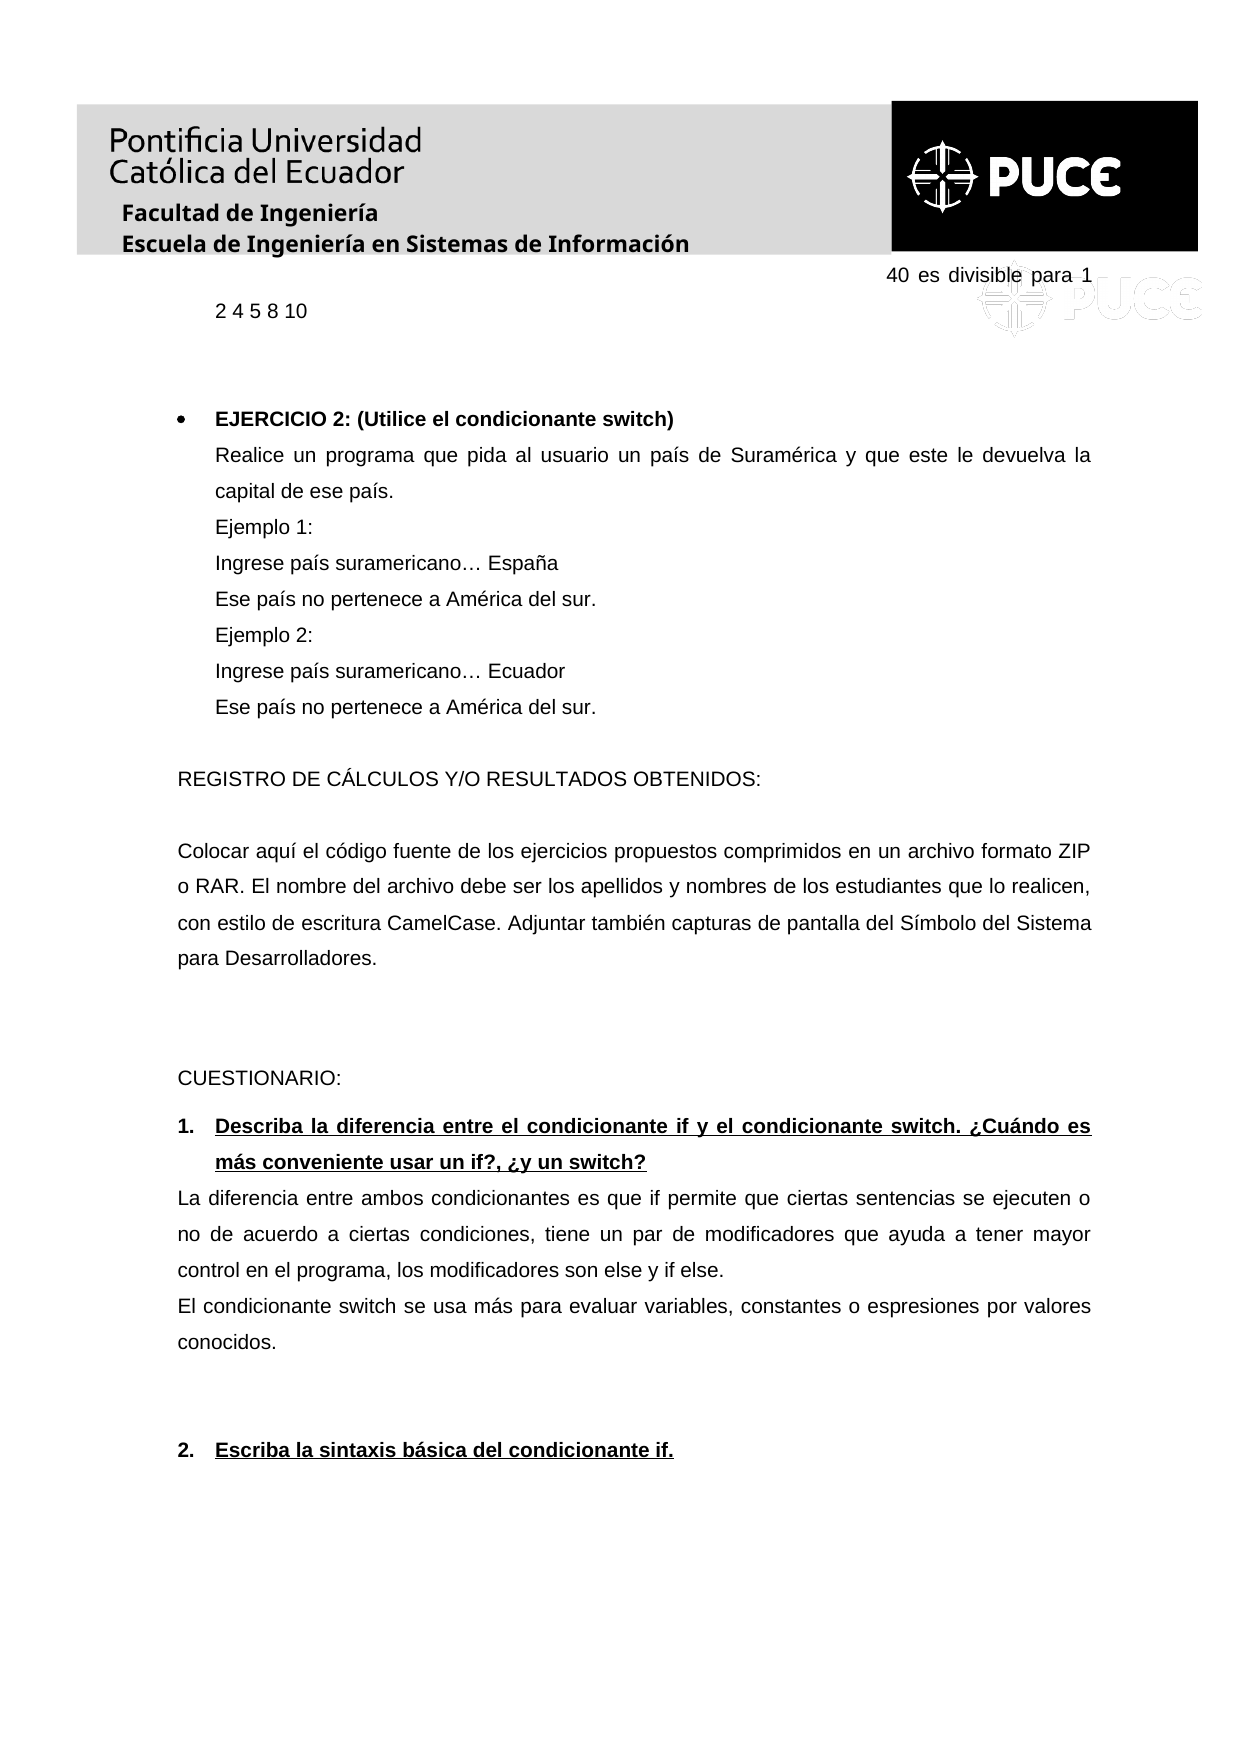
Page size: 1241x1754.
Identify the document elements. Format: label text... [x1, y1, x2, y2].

list REGISTRO DE CÁLCULOS Y/O RESULTADOS OBTENIDOS: [177, 767, 1092, 791]
picture [906, 108, 1121, 244]
list Escriba la sintaxis básica del condicionante if. [177, 1437, 1092, 1461]
list EJERCICIO 2: (Utilice el condicionante switch) [177, 407, 1092, 431]
text CUESTIONARIO: [177, 1066, 1092, 1090]
list Ejemplo 1: [215, 515, 1092, 539]
list Ese país no pertenece a América del sur. [215, 695, 1092, 719]
text La diferencia entre ambos condicionantes es que if permite que ciertas sentencias se ejecuten o no de acuerdo a ciertas condiciones, tiene un par de modificadores que ayuda a tener mayor control en el programa, los modificadores son else y if else. [177, 1186, 1092, 1282]
list Ejemplo 2: [215, 623, 1092, 647]
picture [977, 226, 1202, 369]
text El condicionante switch se usa más para evaluar variables, constantes o espresiones por valores conocidos. [177, 1294, 1092, 1353]
text Colocar aquí el código fuente de los ejercicios propuestos comprimidos en un archivo formato ZIP o RAR. El nombre del archivo debe ser los apellidos y nombres de los estudiantes que lo realicen, con estilo de escritura CamelCase. Adjuntar también capturas de pantalla del Símbolo del Sistema para Desarrolladores. [177, 838, 1092, 970]
picture [109, 125, 423, 186]
list Realice un programa que pida al usuario un país de Suramérica y que este le devuelva la capital de ese país. [215, 443, 1092, 503]
list Ingrese país suramericano… España [215, 551, 1092, 575]
list 40 es divisible para 1 2 4 5 8 10 [215, 160, 1092, 323]
list Describa la diferencia entre el condicionante if y el condicionante switch. ¿Cuándo es más conveniente usar un if?, ¿y un switch? [177, 1114, 1092, 1174]
list Ingrese país suramericano… Ecuador [215, 659, 1092, 683]
list Ese país no pertenece a América del sur. [215, 587, 1092, 611]
